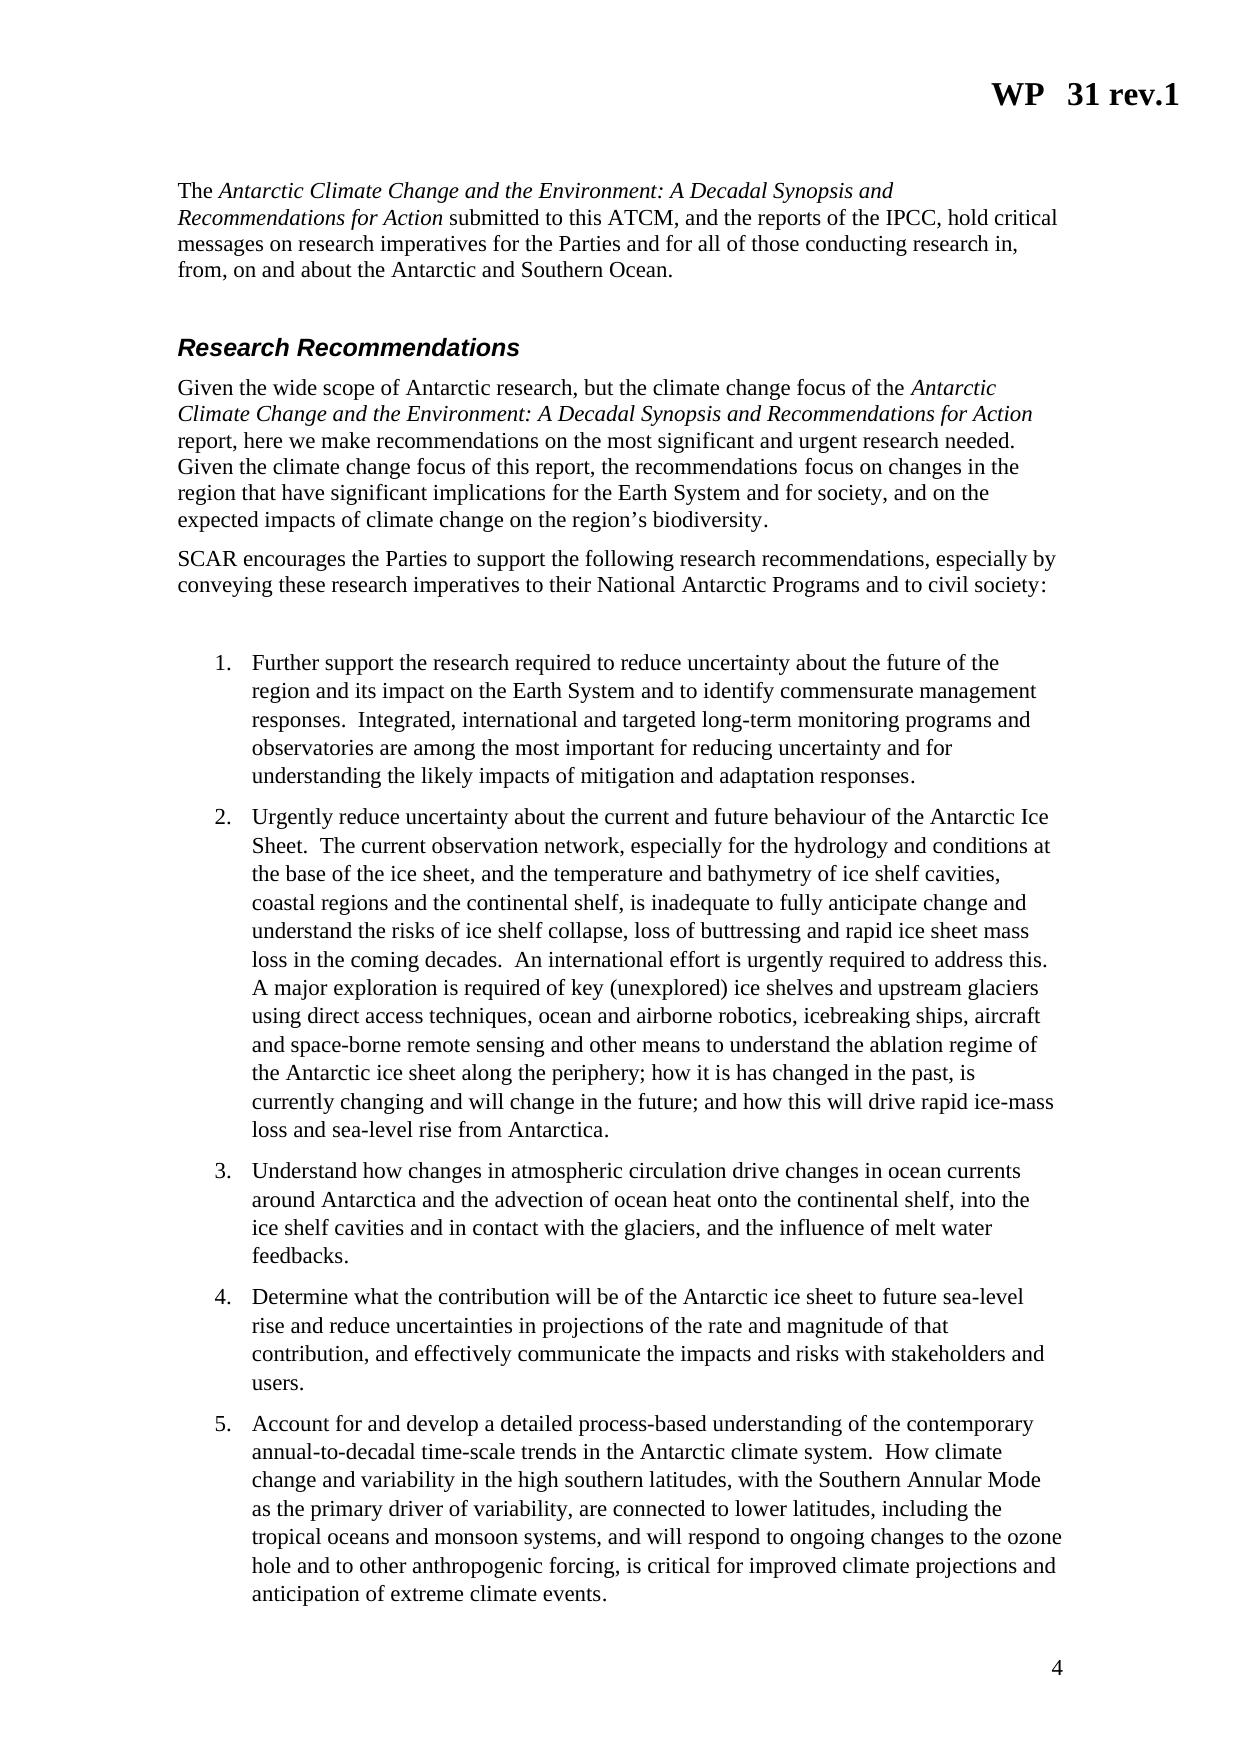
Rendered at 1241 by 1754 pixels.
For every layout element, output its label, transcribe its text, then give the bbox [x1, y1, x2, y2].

list Understand how changes in atmospheric circulation drive changes in ocean currents around Antarctica and the advection of ocean heat onto the continental shelf, into the ice shelf cavities and in contact with the glaciers, and the influence of melt water feedbacks. [214, 1157, 1063, 1269]
subtitle Research Recommendations [177, 333, 1063, 362]
text Given the wide scope of Antarctic research, but the climate change focus of the Antarctic Climate Change and the Environment: A Decadal Synopsis and Recommendations for Action report, here we make recommendations on the most significant and urgent research needed. Given the climate change focus of this report, the recommendations focus on changes in the region that have significant implications for the Earth System and for society, and on the expected impacts of climate change on the region’s biodiversity. [177, 374, 1063, 532]
list Further support the research required to reduce uncertainty about the future of the region and its impact on the Earth System and to identify commensurate management responses. Integrated, international and targeted long-term monitoring programs and observatories are among the most important for reducing uncertainty and for understanding the likely impacts of mitigation and adaptation responses. [214, 649, 1063, 789]
text The Antarctic Climate Change and the Environment: A Decadal Synopsis and Recommendations for Action submitted to this ATCM, and the reports of the IPCC, hold critical messages on research imperatives for the Parties and for all of those conducting research in, from, on and about the Antarctic and Southern Ocean. [177, 177, 1063, 283]
list Determine what the contribution will be of the Antarctic ice sheet to future sea-level rise and reduce uncertainties in projections of the rate and magnitude of that contribution, and effectively communicate the impacts and risks with stakeholders and users. [214, 1283, 1063, 1395]
text SCAR encourages the Parties to support the following research recommendations, especially by conveying these research imperatives to their National Antarctic Programs and to civil society: [177, 545, 1063, 597]
list Urgently reduce uncertainty about the current and future behaviour of the Antarctic Ice Sheet. The current observation network, especially for the hydrology and conditions at the base of the ice sheet, and the temperature and bathymetry of ice shelf cavities, coastal regions and the continental shelf, is inadequate to fully anticipate change and understand the risks of ice shelf collapse, loss of buttressing and rapid ice sheet mass loss in the coming decades. An international effort is urgently required to address this. A major exploration is required of key (unexplored) ice shelves and upstream glaciers using direct access techniques, ocean and airborne robotics, icebreaking ships, aircraft and space-borne remote sensing and other means to understand the ablation regime of the Antarctic ice sheet along the periphery; how it is has changed in the past, is currently changing and will change in the future; and how this will drive rapid ice-mass loss and sea-level rise from Antarctica. [214, 803, 1063, 1143]
list Account for and develop a detailed process-based understanding of the contemporary annual-to-decadal time-scale trends in the Antarctic climate system. How climate change and variability in the high southern latitudes, with the Southern Annular Mode as the primary driver of variability, are connected to lower latitudes, including the tropical oceans and monsoon systems, and will respond to ongoing changes to the ozone hole and to other anthropogenic forcing, is critical for improved climate projections and anticipation of extreme climate events. [214, 1410, 1063, 1607]
